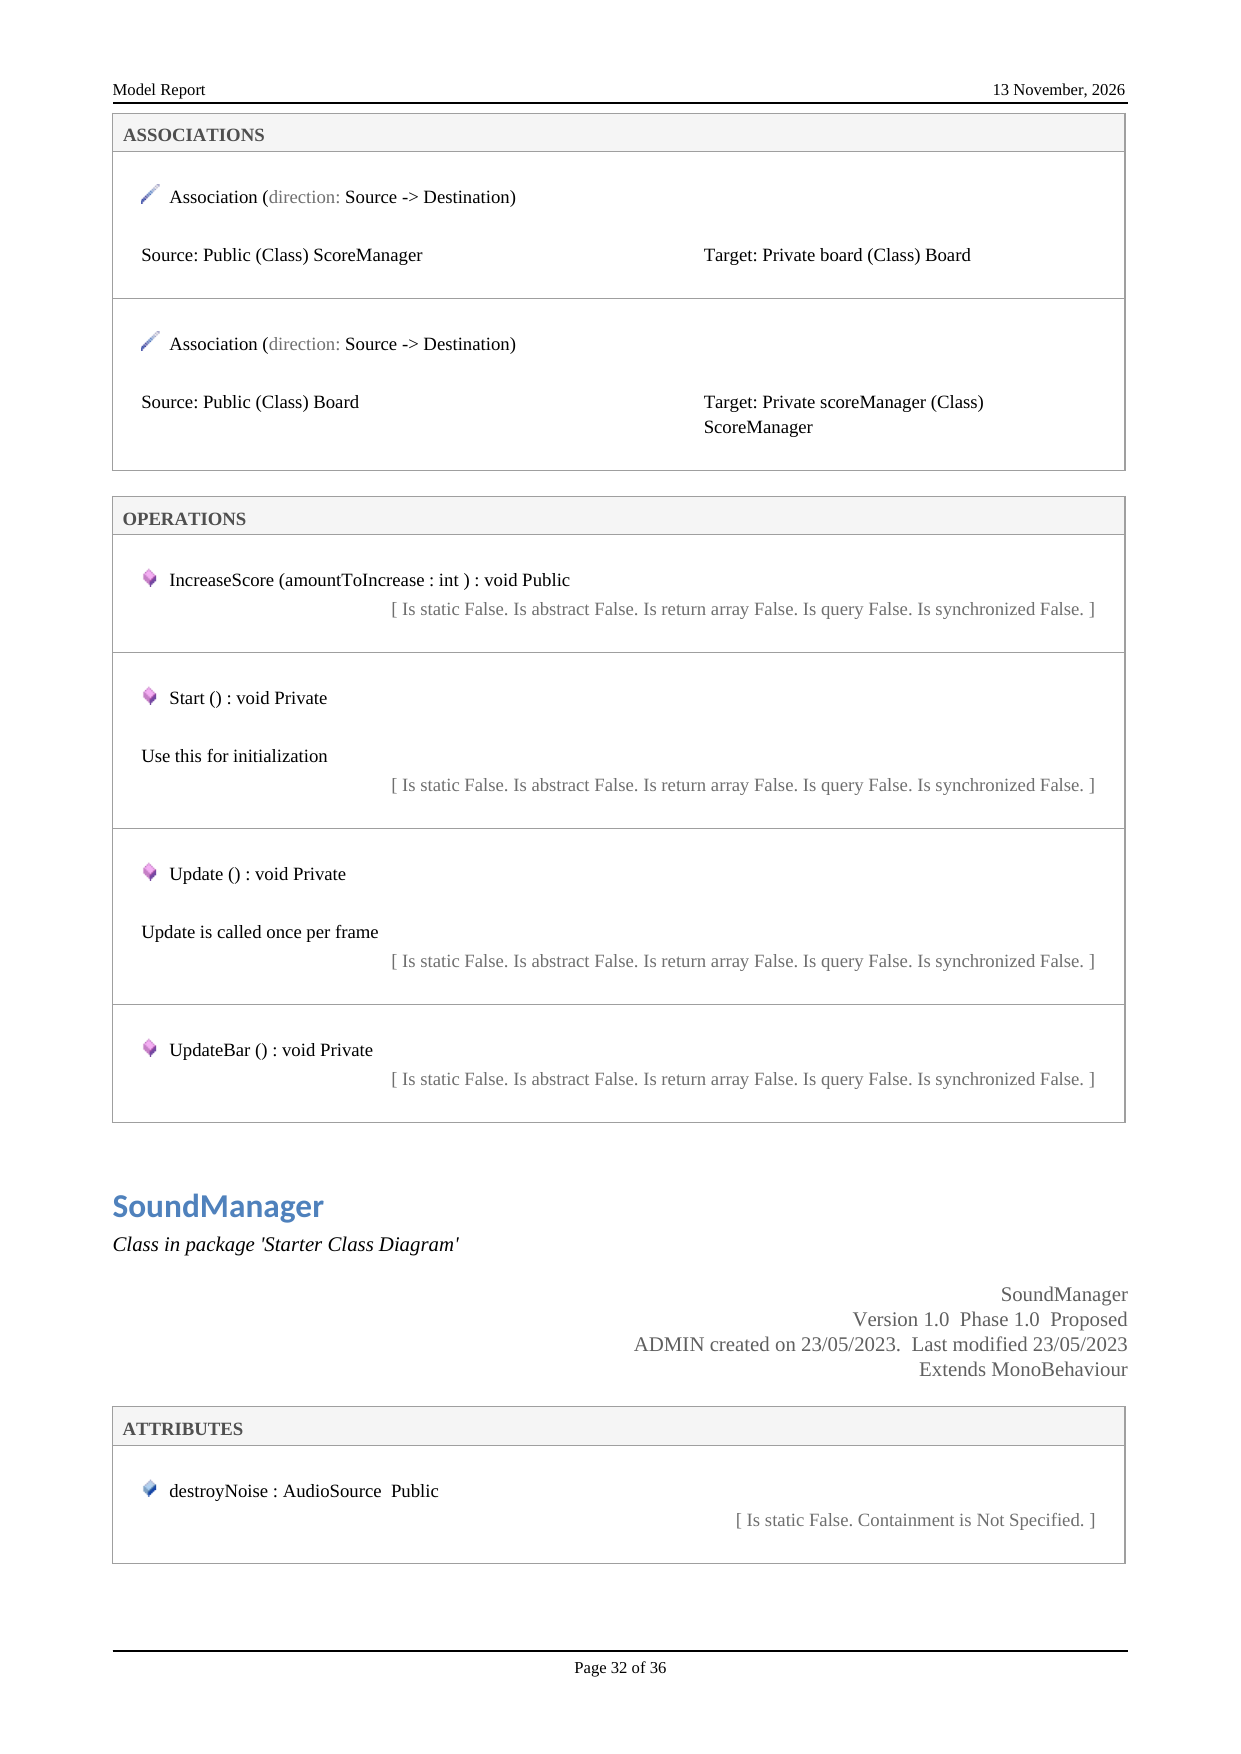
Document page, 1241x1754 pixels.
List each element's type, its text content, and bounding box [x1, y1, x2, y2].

table_cell Association (direction: Source -> Destination) [113, 152, 1124, 239]
table_cell destroyNoise : AudioSource Public [ Is static False. Containment is Not Specified. ] [113, 1446, 1124, 1562]
picture [141, 184, 160, 204]
picture [141, 1478, 160, 1497]
table_header UpdateBar () : void Private [ Is static False. Is abstract False. Is return array False. Is query False. Is synchronized False. ] [113, 1005, 1124, 1122]
table_header ATTRIBUTES [113, 1407, 1124, 1445]
table_header Update () : void Private Update is called once per frame [ Is static False. Is abstract False. Is return array False. Is query False. Is synchronized False. ] [113, 829, 1124, 1004]
text Version 1.0 Phase 1.0 Proposed [112, 1306, 1128, 1331]
table_header Start () : void Private Use this for initialization [ Is static False. Is abstract False. Is return array False. Is query False. Is synchronized False. ] [113, 653, 1124, 828]
table_header OPERATIONS [113, 497, 1124, 534]
table_cell Target: Private board (Class) Board [675, 240, 1124, 298]
picture [141, 331, 160, 351]
table_cell Source: Public (Class) ScoreManager [113, 240, 675, 298]
table_cell IncreaseScore (amountToIncrease : int ) : void Public [ Is static False. Is abstract False. Is return array False. Is query False. Is synchronized False. ] [113, 535, 1124, 652]
text ADMIN created on 23/05/2023. Last modified 23/05/2023 [112, 1331, 1128, 1356]
text Class in package 'Starter Class Diagram' [112, 1231, 1128, 1256]
picture [141, 567, 160, 587]
table_cell Target: Private scoreManager (Class) ScoreManager [675, 386, 1124, 470]
text SoundManager [112, 1281, 1128, 1306]
picture [141, 1037, 160, 1057]
picture [141, 685, 160, 705]
table_cell Association (direction: Source -> Destination) [113, 299, 1124, 386]
subtitle SoundManager [112, 1198, 1128, 1223]
picture [141, 861, 160, 881]
text Extends MonoBehaviour [112, 1356, 1128, 1381]
table_header ASSOCIATIONS [113, 114, 1124, 151]
table_cell Source: Public (Class) Board [113, 386, 675, 470]
